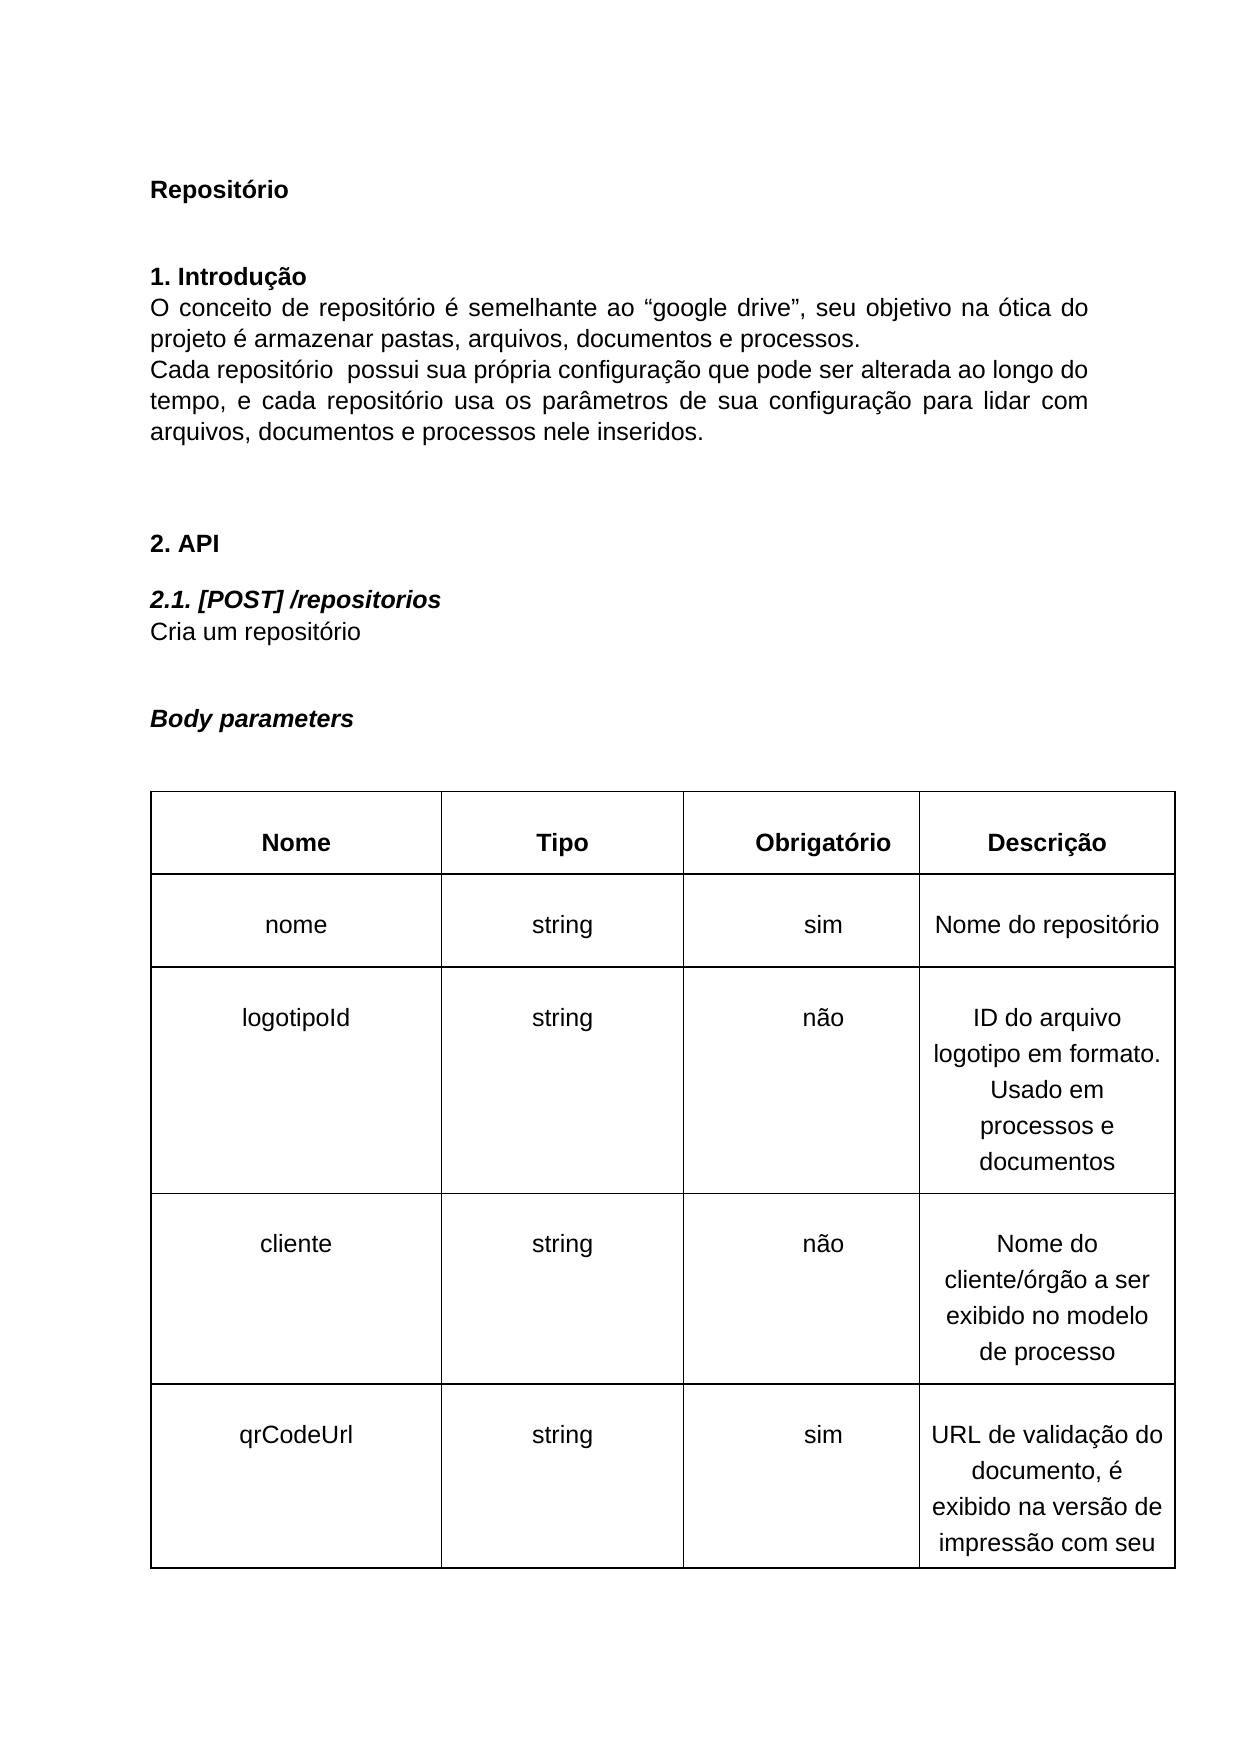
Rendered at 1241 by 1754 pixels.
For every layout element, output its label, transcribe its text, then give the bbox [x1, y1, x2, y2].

text Cria um repositório [150, 616, 1090, 645]
table_cell logotipoId [152, 968, 441, 1192]
table_cell string [442, 968, 683, 1192]
table_cell não [684, 968, 919, 1192]
table_header Obrigatório [684, 792, 919, 873]
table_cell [920, 1385, 1174, 1567]
table_cell nome [152, 875, 441, 966]
text 2.1. [POST] /repositorios [150, 585, 1090, 614]
text Repositório [150, 175, 1090, 204]
table_cell não [684, 1194, 919, 1383]
table_header Descrição [920, 792, 1174, 873]
text Body parameters [150, 703, 1090, 732]
table_cell string [442, 1385, 683, 1567]
text 2. API [150, 529, 1090, 558]
table_cell sim [684, 875, 919, 966]
table_cell ID do arquivo logotipo em formato. Usado em processos e documentos [920, 968, 1174, 1192]
table_cell Nome do repositório [920, 875, 1174, 966]
text O conceito de repositório é semelhante ao “google drive”, seu objetivo na ótica do projeto é armazenar pastas, arquivos, documentos e processos. [150, 293, 1090, 353]
text 1. Introdução [150, 262, 1090, 291]
table_header Nome [152, 792, 441, 873]
table_cell Nome do cliente/órgão a ser exibido no modelo de processo [920, 1194, 1174, 1383]
table_cell string [442, 875, 683, 966]
table_header Tipo [442, 792, 683, 873]
table_cell cliente [152, 1194, 441, 1383]
table_cell sim [684, 1385, 919, 1567]
table_cell qrCodeUrl [152, 1385, 441, 1567]
table_cell string [442, 1194, 683, 1383]
text Cada repositório possui sua própria configuração que pode ser alterada ao longo do tempo, e cada repositório usa os parâmetros de sua configuração para lidar com arquivos, documentos e processos nele inseridos. [150, 355, 1090, 446]
